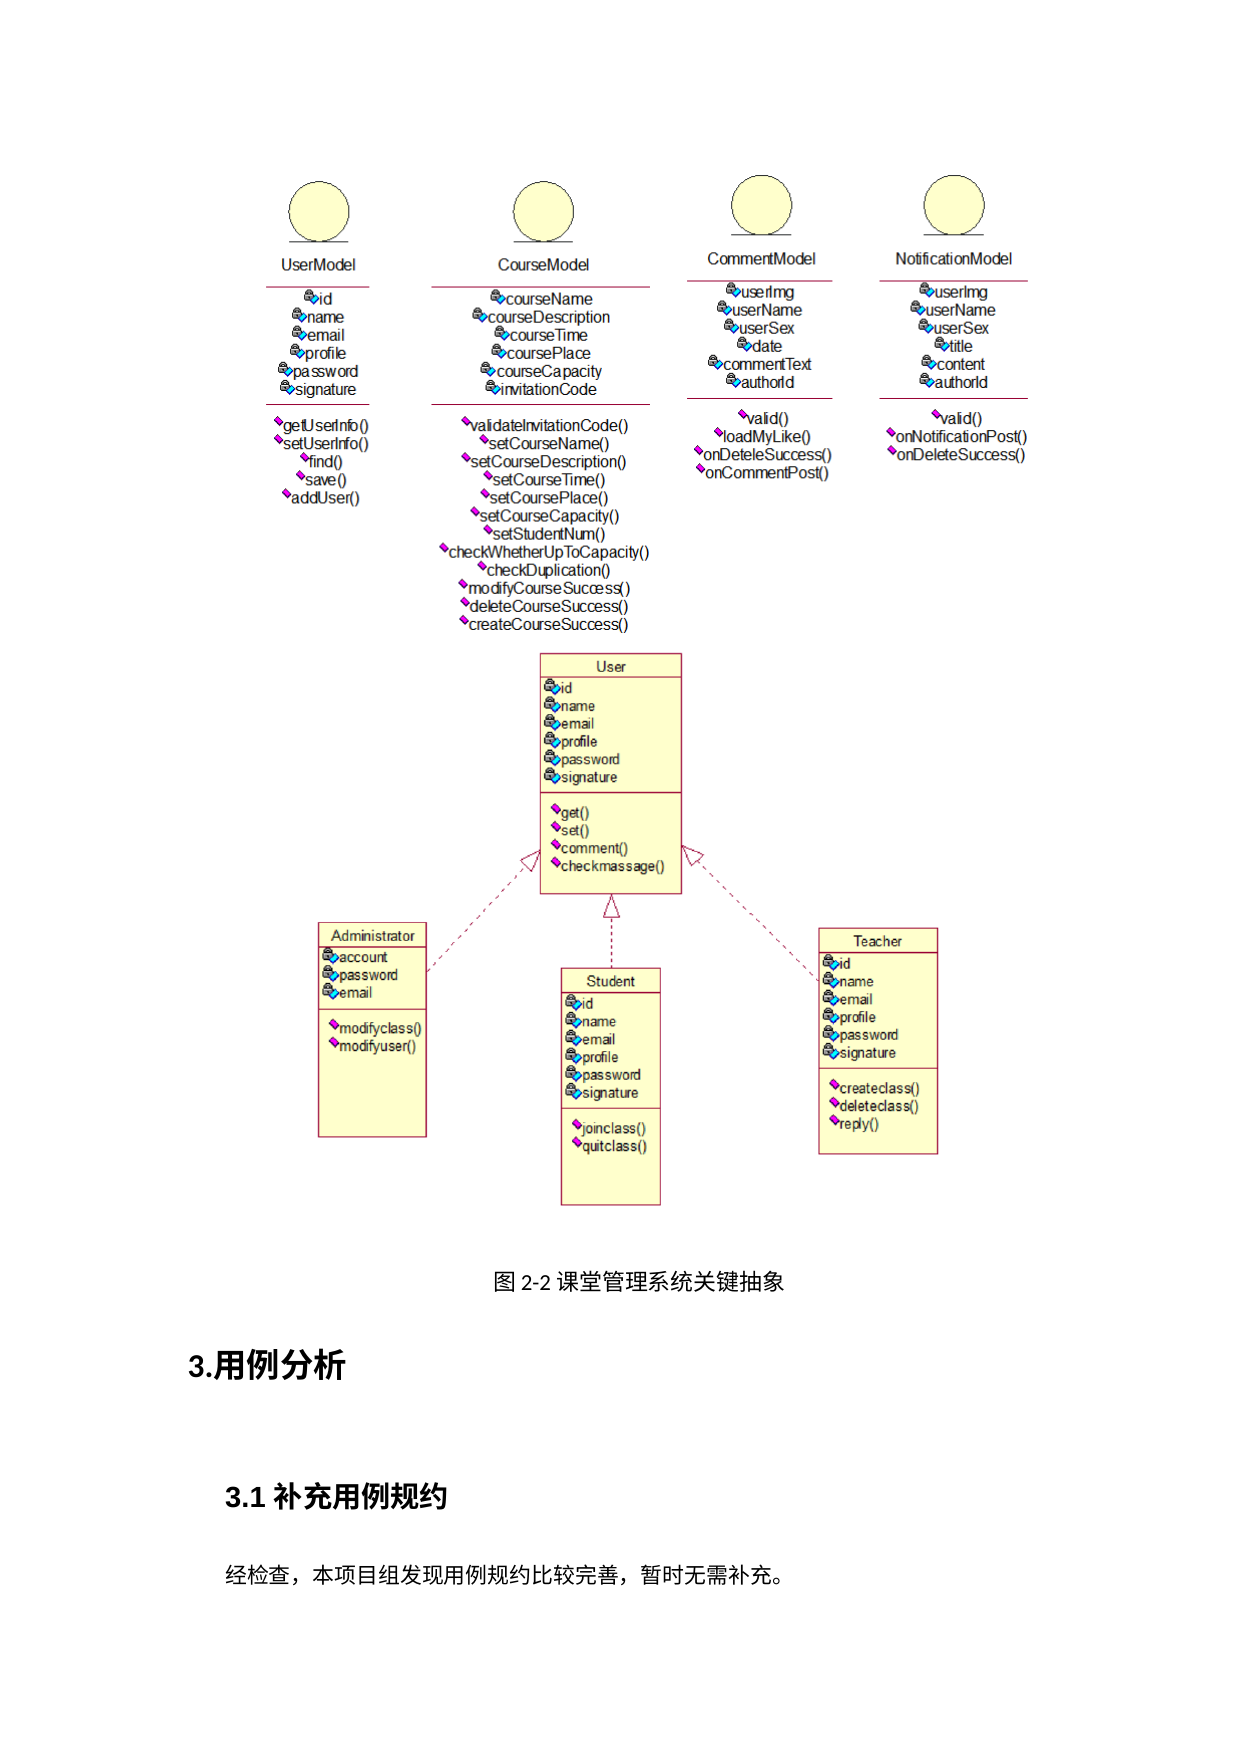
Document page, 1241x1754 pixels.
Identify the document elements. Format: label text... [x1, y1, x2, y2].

text 经检查，本项目组发现用例规约比较完善，暂时无需补充。 [187, 1558, 1053, 1590]
picture [271, 649, 1007, 1214]
picture [225, 162, 1090, 639]
text 图2-2 课堂管理系统关键抽象 [187, 1248, 1053, 1313]
